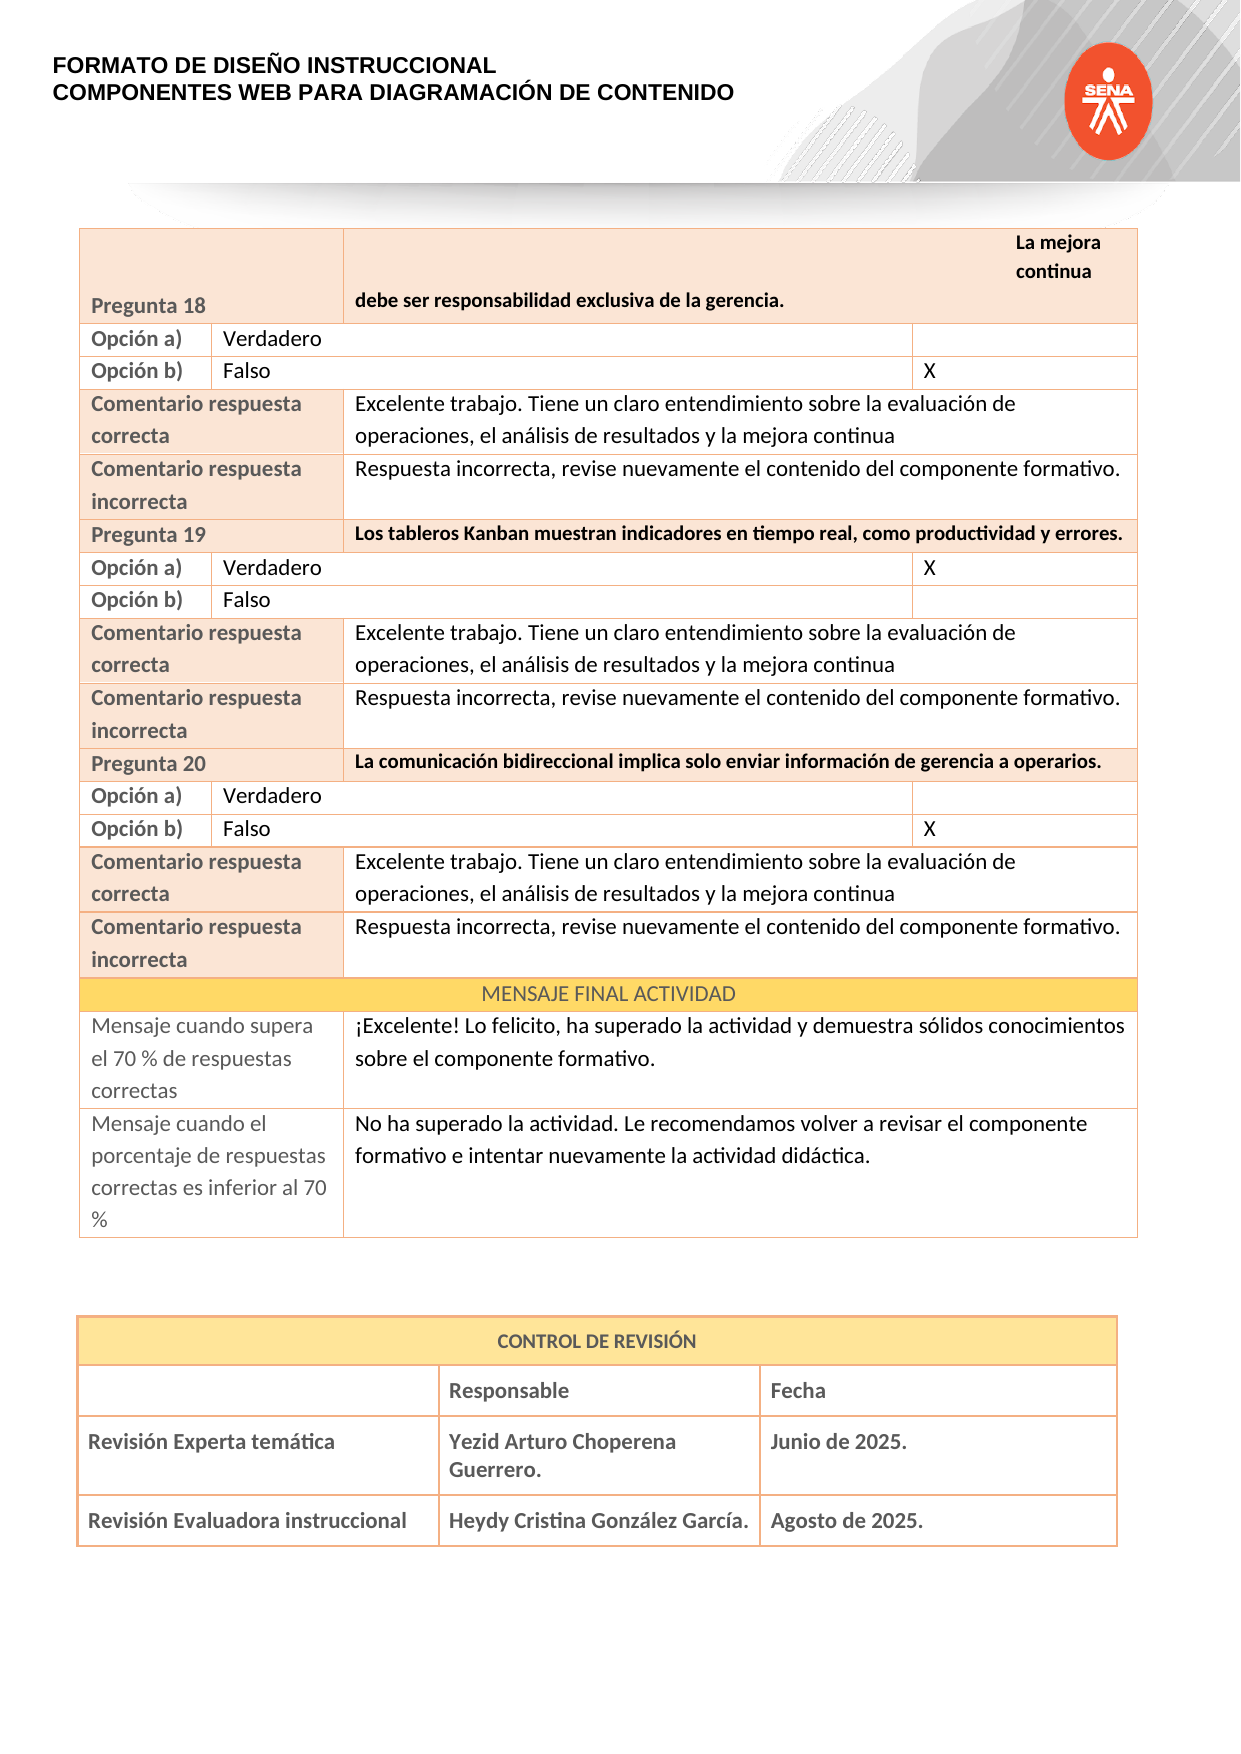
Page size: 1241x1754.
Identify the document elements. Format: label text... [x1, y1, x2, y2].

table_cell Opción b) [80, 586, 211, 617]
table_cell X [913, 815, 1137, 846]
table_cell Verdadero [212, 553, 912, 584]
table_cell Revisión Evaluadora instruccional [79, 1496, 438, 1545]
table_cell Revisión Experta temática [79, 1417, 438, 1494]
table_cell Opción a) [80, 782, 211, 813]
table_cell Opción a) [80, 324, 211, 356]
table_cell X [913, 553, 1137, 584]
table_cell Mensaje cuando supera el 70 % de respuestas correctas [80, 1012, 343, 1108]
table_cell X [913, 357, 1137, 388]
table_cell Opción a) [80, 553, 211, 584]
table_cell ¡Excelente! Lo felicito, ha superado la actividad y demuestra sólidos conocimientos sobre el componente formativo. [344, 1012, 1137, 1108]
table_cell Responsable [440, 1366, 759, 1415]
table_cell Comentario respuesta incorrecta [80, 455, 343, 519]
table_cell Comentario respuesta correcta [80, 619, 343, 682]
table_cell Comentario respuesta incorrecta [80, 913, 343, 977]
table_cell Falso [212, 815, 912, 846]
table_cell Falso [212, 586, 912, 617]
table_cell Respuesta incorrecta, revise nuevamente el contenido del componente formativo. [344, 455, 1137, 519]
table_header MENSAJE FINAL ACTIVIDAD [80, 979, 1137, 1011]
table_cell La comunicación bidireccional implica solo enviar información de gerencia a operarios. [344, 749, 1137, 781]
table_cell Junio de 2025. [761, 1417, 1116, 1494]
table_cell [79, 1366, 438, 1415]
table_header CONTROL DE REVISIÓN [79, 1318, 1116, 1364]
table_cell Comentario respuesta correcta [80, 848, 343, 911]
picture [0, 0, 1241, 229]
table_cell Yezid Arturo Choperena Guerrero. [440, 1417, 759, 1494]
table_cell Verdadero [212, 324, 912, 356]
table_cell [913, 586, 1137, 617]
table_cell Mensaje cuando el porcentaje de respuestas correctas es inferior al 70 % [80, 1109, 343, 1237]
table_cell Verdadero [212, 782, 912, 813]
table_cell No ha superado la actividad. Le recomendamos volver a revisar el componente formativo e intentar nuevamente la actividad didáctica. [344, 1109, 1137, 1237]
table_cell Agosto de 2025. [761, 1496, 1116, 1545]
table_cell Comentario respuesta incorrecta [80, 684, 343, 748]
table_cell Heydy Cristina González García. [440, 1496, 759, 1545]
table_cell Pregunta 18 [80, 229, 343, 323]
table_cell [913, 782, 1137, 813]
table_cell Comentario respuesta correcta [80, 390, 343, 453]
table_cell Respuesta incorrecta, revise nuevamente el contenido del componente formativo. [344, 684, 1137, 748]
table_cell Los tableros Kanban muestran indicadores en tiempo real, como productividad y errores. [344, 520, 1137, 552]
table_cell Fecha [761, 1366, 1116, 1415]
table_cell Excelente trabajo. Tiene un claro entendimiento sobre la evaluación de operaciones, el análisis de resultados y la mejora continua [344, 390, 1137, 453]
table_cell Pregunta 20 [80, 749, 343, 781]
table_cell Respuesta incorrecta, revise nuevamente el contenido del componente formativo. [344, 913, 1137, 977]
table_cell Excelente trabajo. Tiene un claro entendimiento sobre la evaluación de operaciones, el análisis de resultados y la mejora continua [344, 619, 1137, 682]
table_cell Pregunta 19 [80, 520, 343, 552]
table_cell Opción b) [80, 357, 211, 388]
table_cell Falso [212, 357, 912, 388]
table_cell [913, 324, 1137, 356]
table_cell Opción b) [80, 815, 211, 846]
table_cell Excelente trabajo. Tiene un claro entendimiento sobre la evaluación de operaciones, el análisis de resultados y la mejora continua [344, 848, 1137, 911]
table_cell La mejora continua debe ser responsabilidad exclusiva de la gerencia. [344, 229, 1137, 323]
